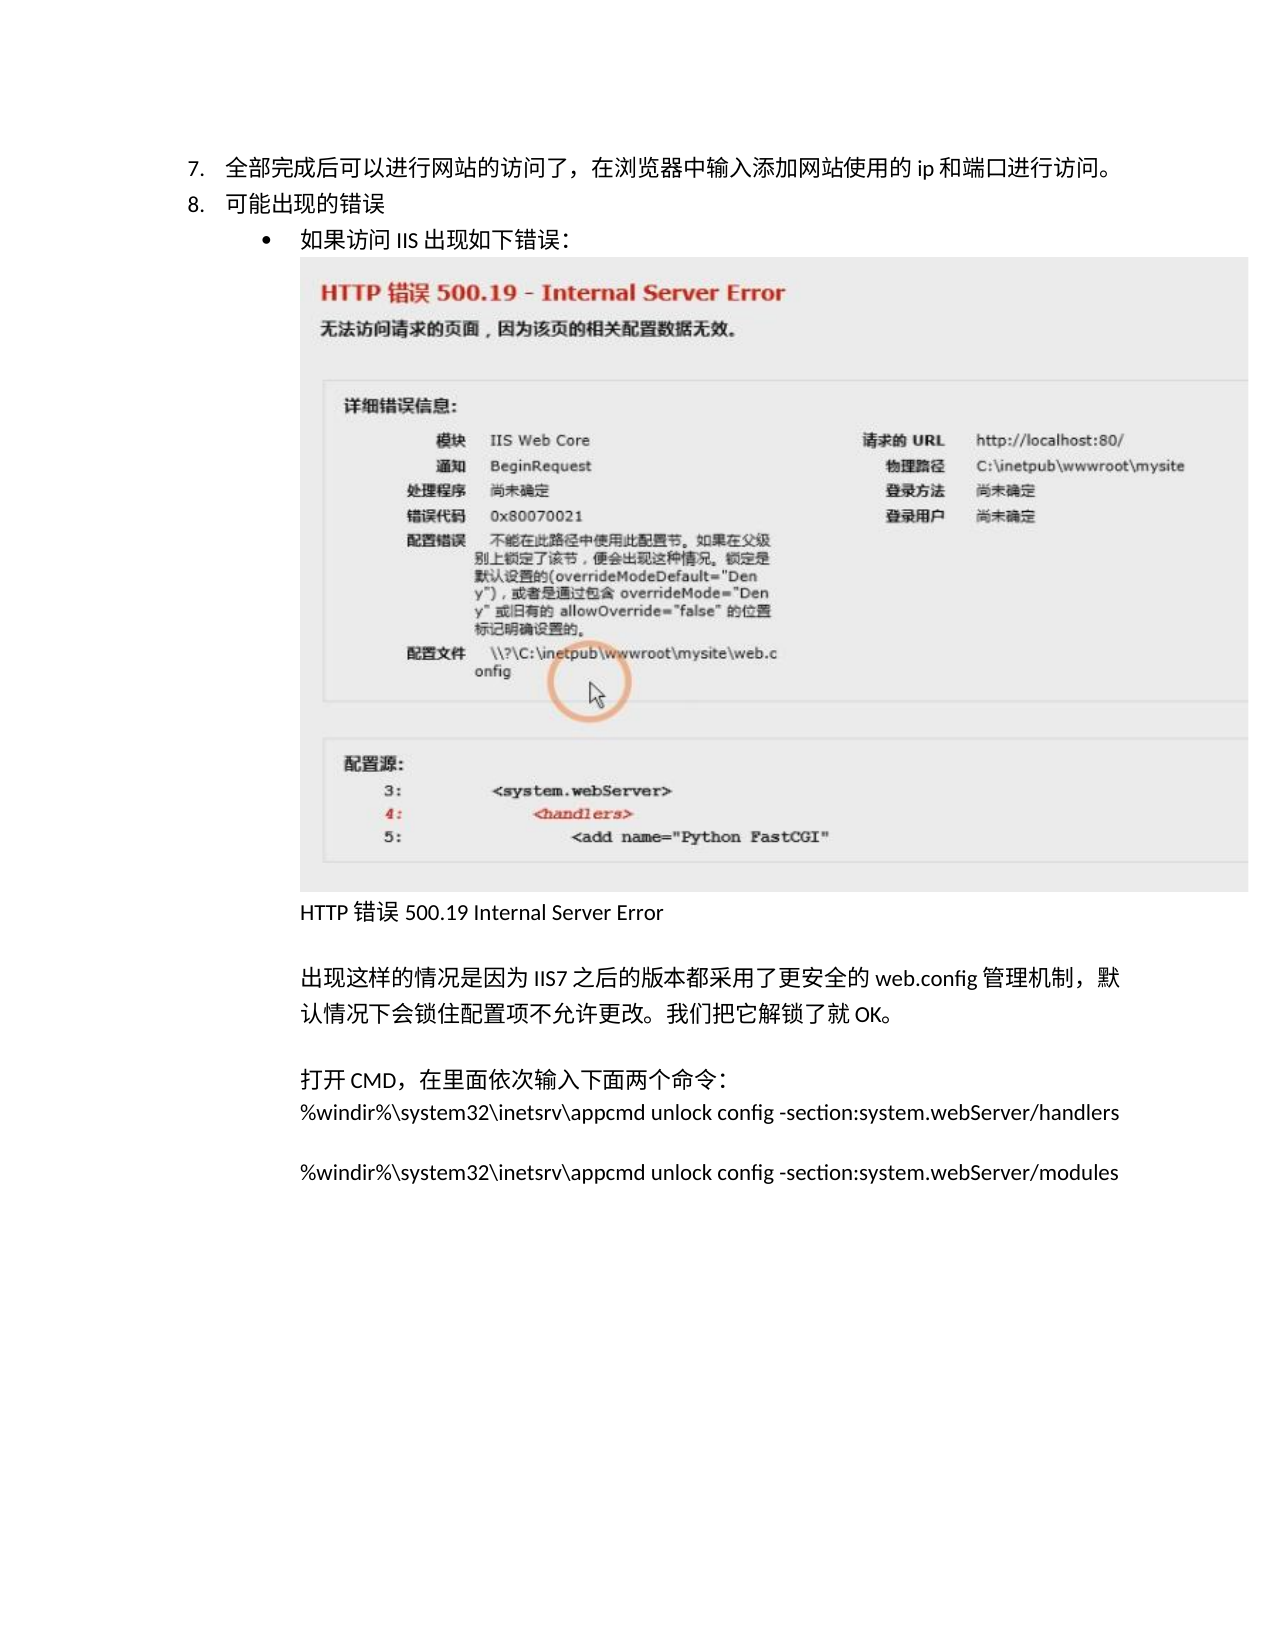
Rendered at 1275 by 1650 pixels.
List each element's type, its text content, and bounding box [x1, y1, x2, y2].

list HTTP 错误 500.19 Internal Server Error [300, 894, 1125, 927]
list %windir%\system32\inetsrv\appcmd unlock config -section:system.webServer/modules [300, 1158, 1125, 1186]
list 出现这样的情况是因为IIS7之后的版本都采用了更安全的 web.config 管理机制，默认情况下会锁住配置项不允许更改。我们把它解锁了就OK。 [300, 960, 1125, 1029]
list 可能出现的错误 [187, 186, 1125, 219]
picture [300, 257, 1249, 892]
list 全部完成后可以进行网站的访问了，在浏览器中输入添加网站使用的ip和端口进行访问。 [187, 150, 1125, 183]
list 如果访问IIS出现如下错误： [262, 222, 1125, 255]
list %windir%\system32\inetsrv\appcmd unlock config -section:system.webServer/handlers [300, 1098, 1125, 1126]
list 打开CMD，在里面依次输入下面两个命令： [300, 1062, 1125, 1095]
